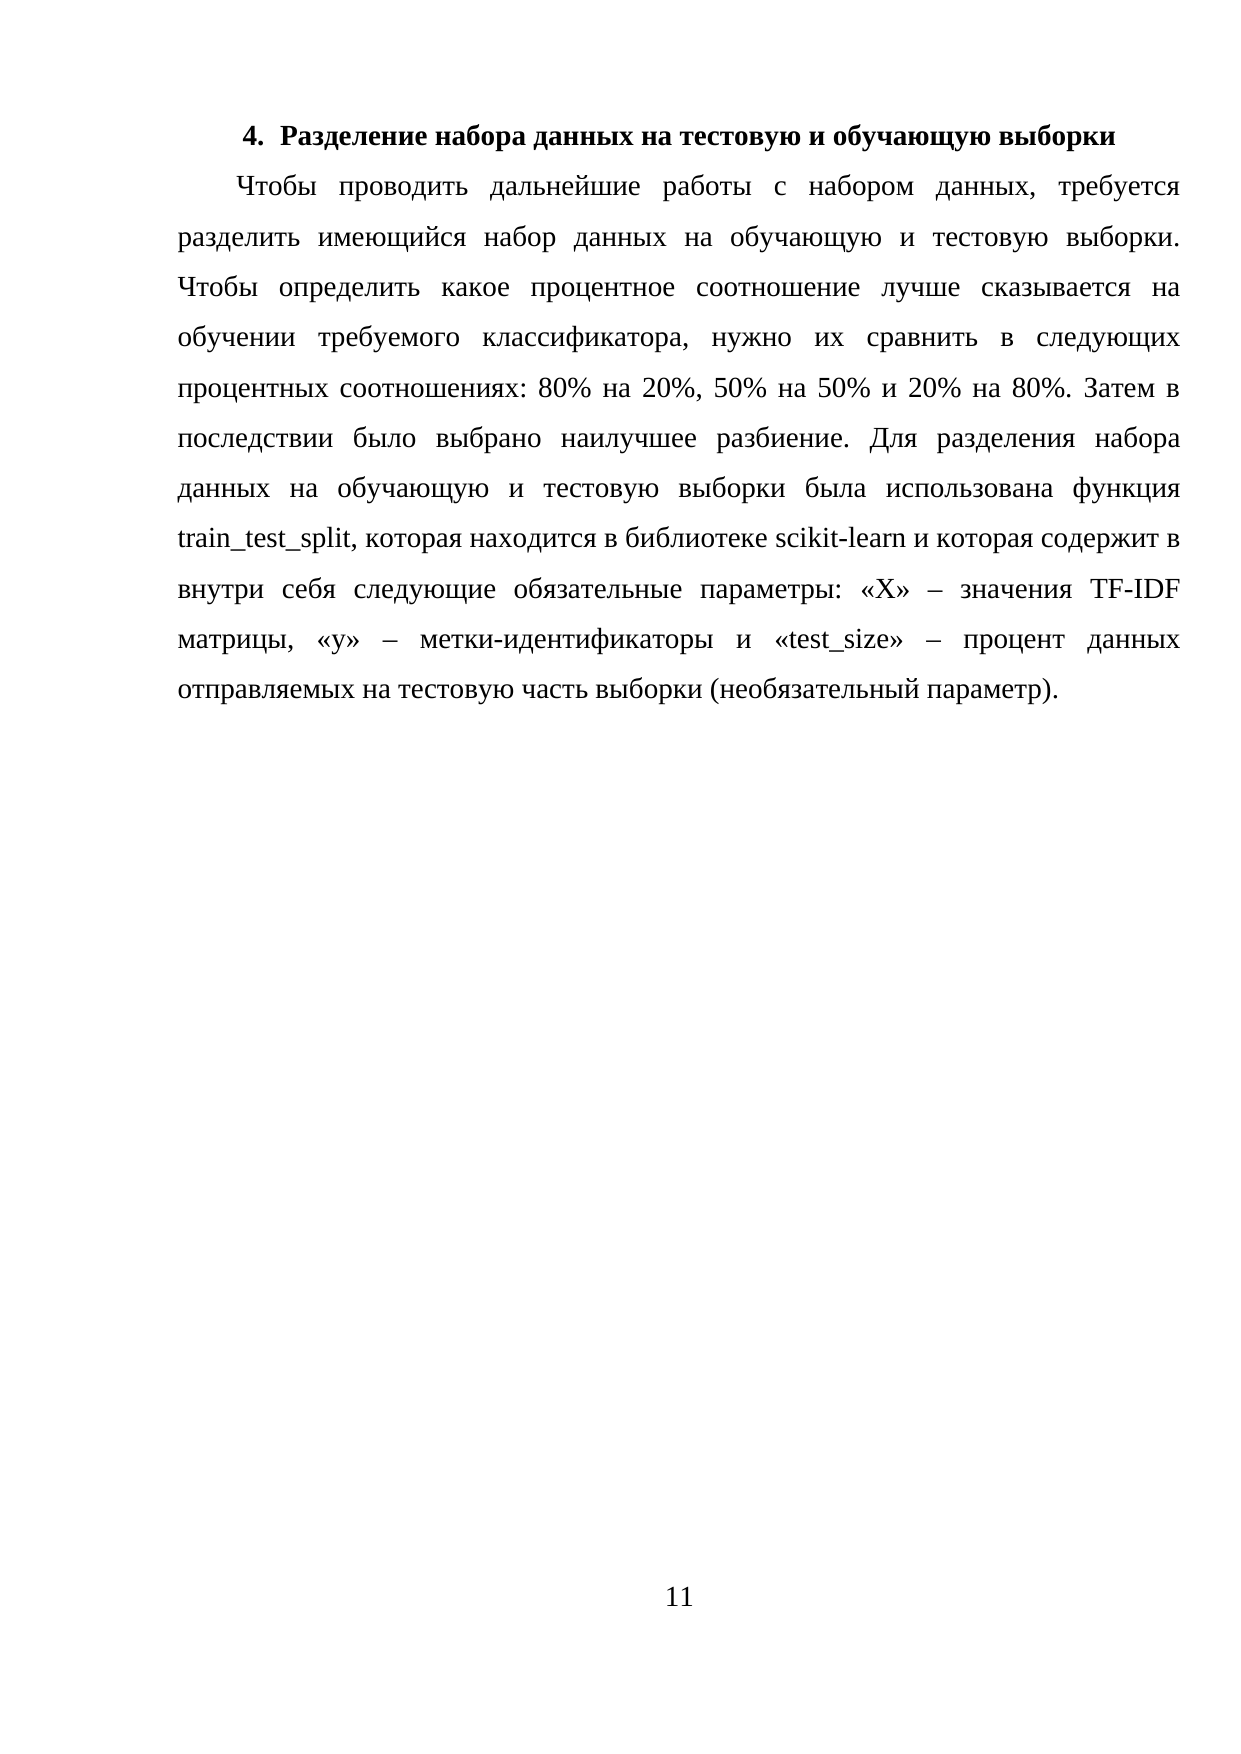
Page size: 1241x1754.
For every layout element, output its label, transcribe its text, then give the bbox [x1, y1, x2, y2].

subtitle Разделение набора данных на тестовую и обучающую выборки [177, 118, 1181, 152]
text Чтобы проводить дальнейшие работы с набором данных, требуется разделить имеющийся набор данных на обучающую и тестовую выборки. Чтобы определить какое процентное соотношение лучше сказывается на обучении требуемого классификатора, нужно их сравнить в следующих процентных соотношениях: 80% на 20%, 50% на 50% и 20% на 80%. Затем в последствии было выбрано наилучшее разбиение. Для разделения набора данных на обучающую и тестовую выборки была использована функция train_test_split, которая находится в библиотеке scikit-learn и которая содержит в внутри себя следующие обязательные параметры: «X» – значения TF-IDF матрицы, «y» – метки-идентификаторы и «test_size» – процент данных отправляемых на тестовую часть выборки (необязательный параметр). [177, 168, 1181, 705]
